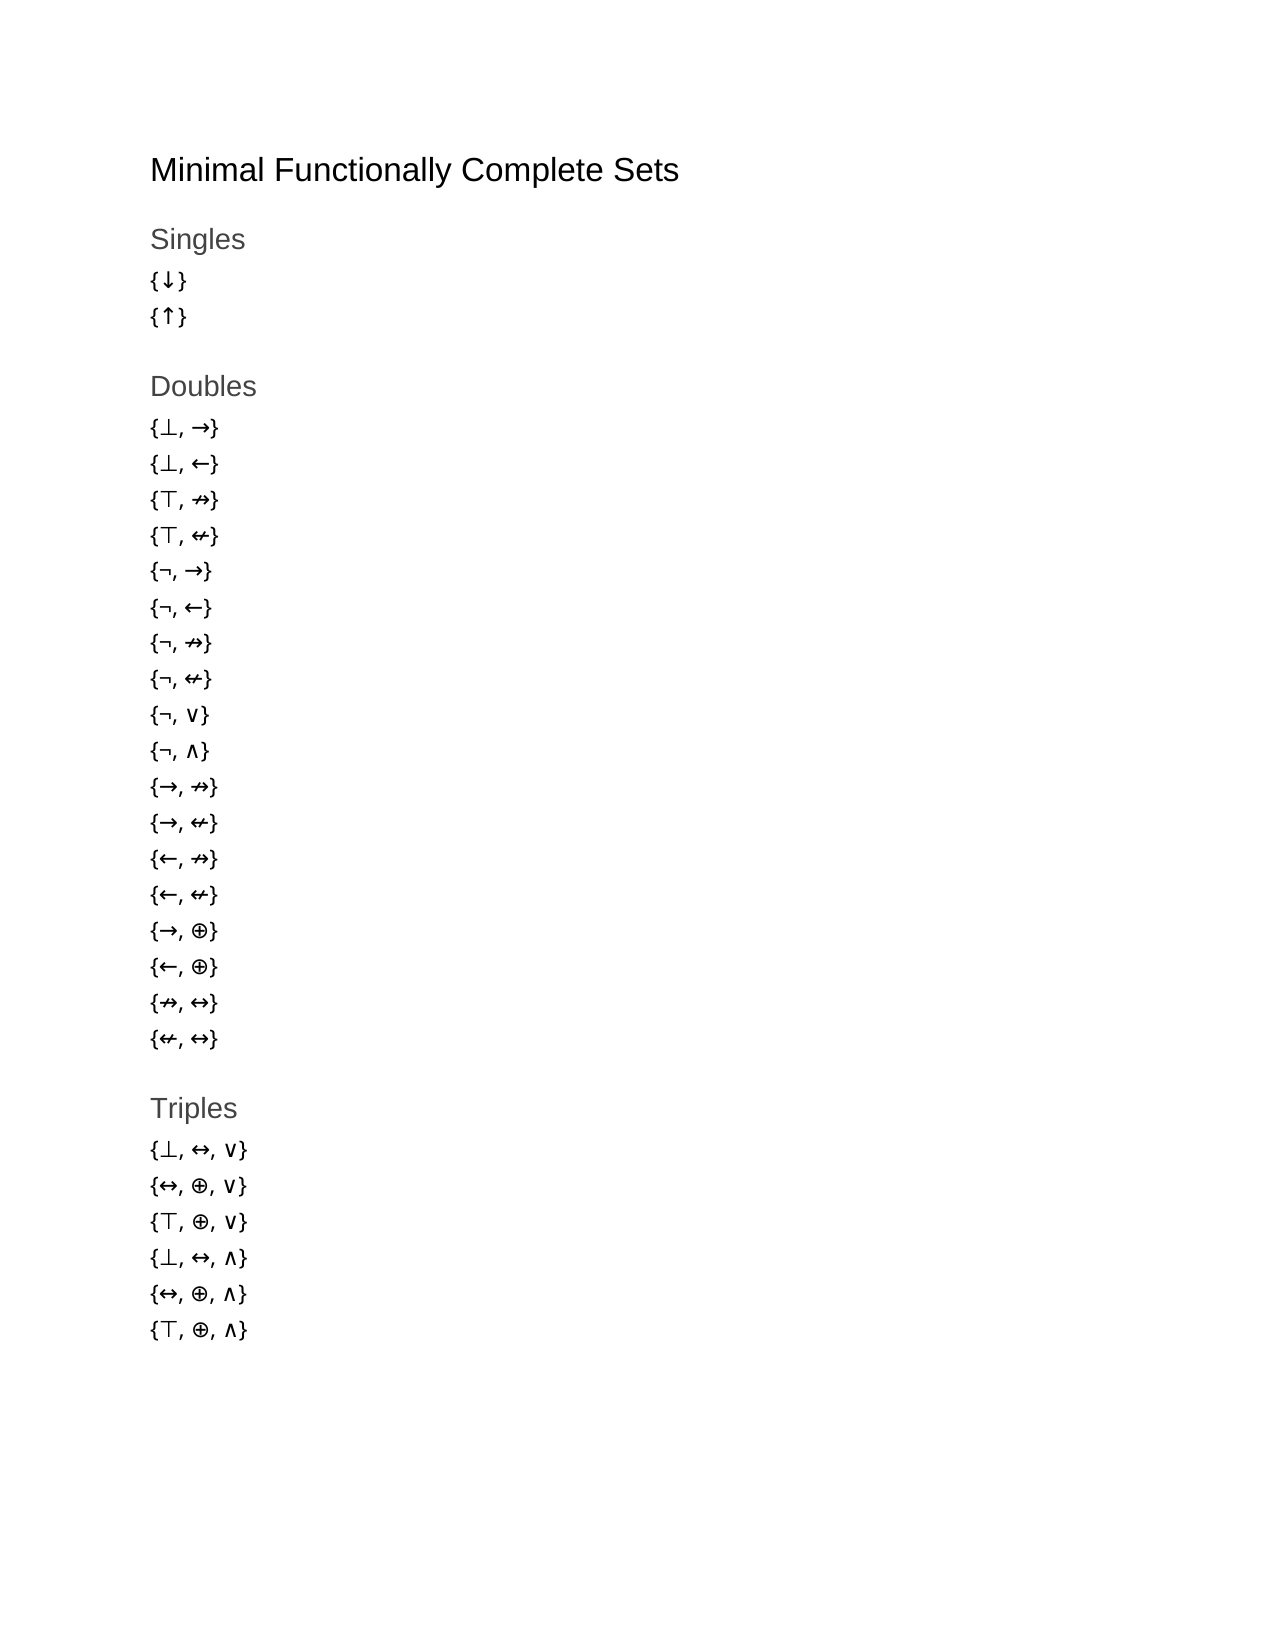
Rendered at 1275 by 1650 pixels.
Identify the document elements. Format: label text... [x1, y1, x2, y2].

text {↔, ⊕, ∨} [150, 1169, 1125, 1200]
text {⊥, ↔, ∧} [150, 1241, 1125, 1272]
text {¬, ↛} [150, 626, 1125, 658]
text {¬, ∧} [150, 734, 1125, 765]
text {→, ↚} [150, 806, 1125, 837]
text {↚, ↔} [150, 1022, 1125, 1053]
text {⊥, ←} [150, 447, 1125, 478]
text {⊥, →} [150, 411, 1125, 442]
text {⊤, ⊕, ∧} [150, 1312, 1125, 1344]
text {→, ⊕} [150, 914, 1125, 945]
text {¬, ∨} [150, 698, 1125, 729]
text {↓} [150, 264, 1125, 295]
text {⊤, ↛} [150, 483, 1125, 514]
subtitle Singles [150, 222, 1125, 255]
text {⊤, ⊕, ∨} [150, 1205, 1125, 1236]
text {←, ↛} [150, 842, 1125, 873]
text {⊤, ↚} [150, 518, 1125, 550]
text {↛, ↔} [150, 986, 1125, 1017]
text {¬, →} [150, 554, 1125, 586]
text {→, ↛} [150, 770, 1125, 801]
subtitle Triples [150, 1091, 1125, 1124]
text {¬, ←} [150, 590, 1125, 622]
text {←, ↚} [150, 878, 1125, 909]
subtitle Doubles [150, 369, 1125, 402]
subtitle Minimal Functionally Complete Sets [150, 150, 1125, 188]
text {↑} [150, 299, 1125, 331]
text {¬, ↚} [150, 662, 1125, 693]
text {←, ⊕} [150, 950, 1125, 981]
text {⊥, ↔, ∨} [150, 1133, 1125, 1164]
text {↔, ⊕, ∧} [150, 1277, 1125, 1308]
